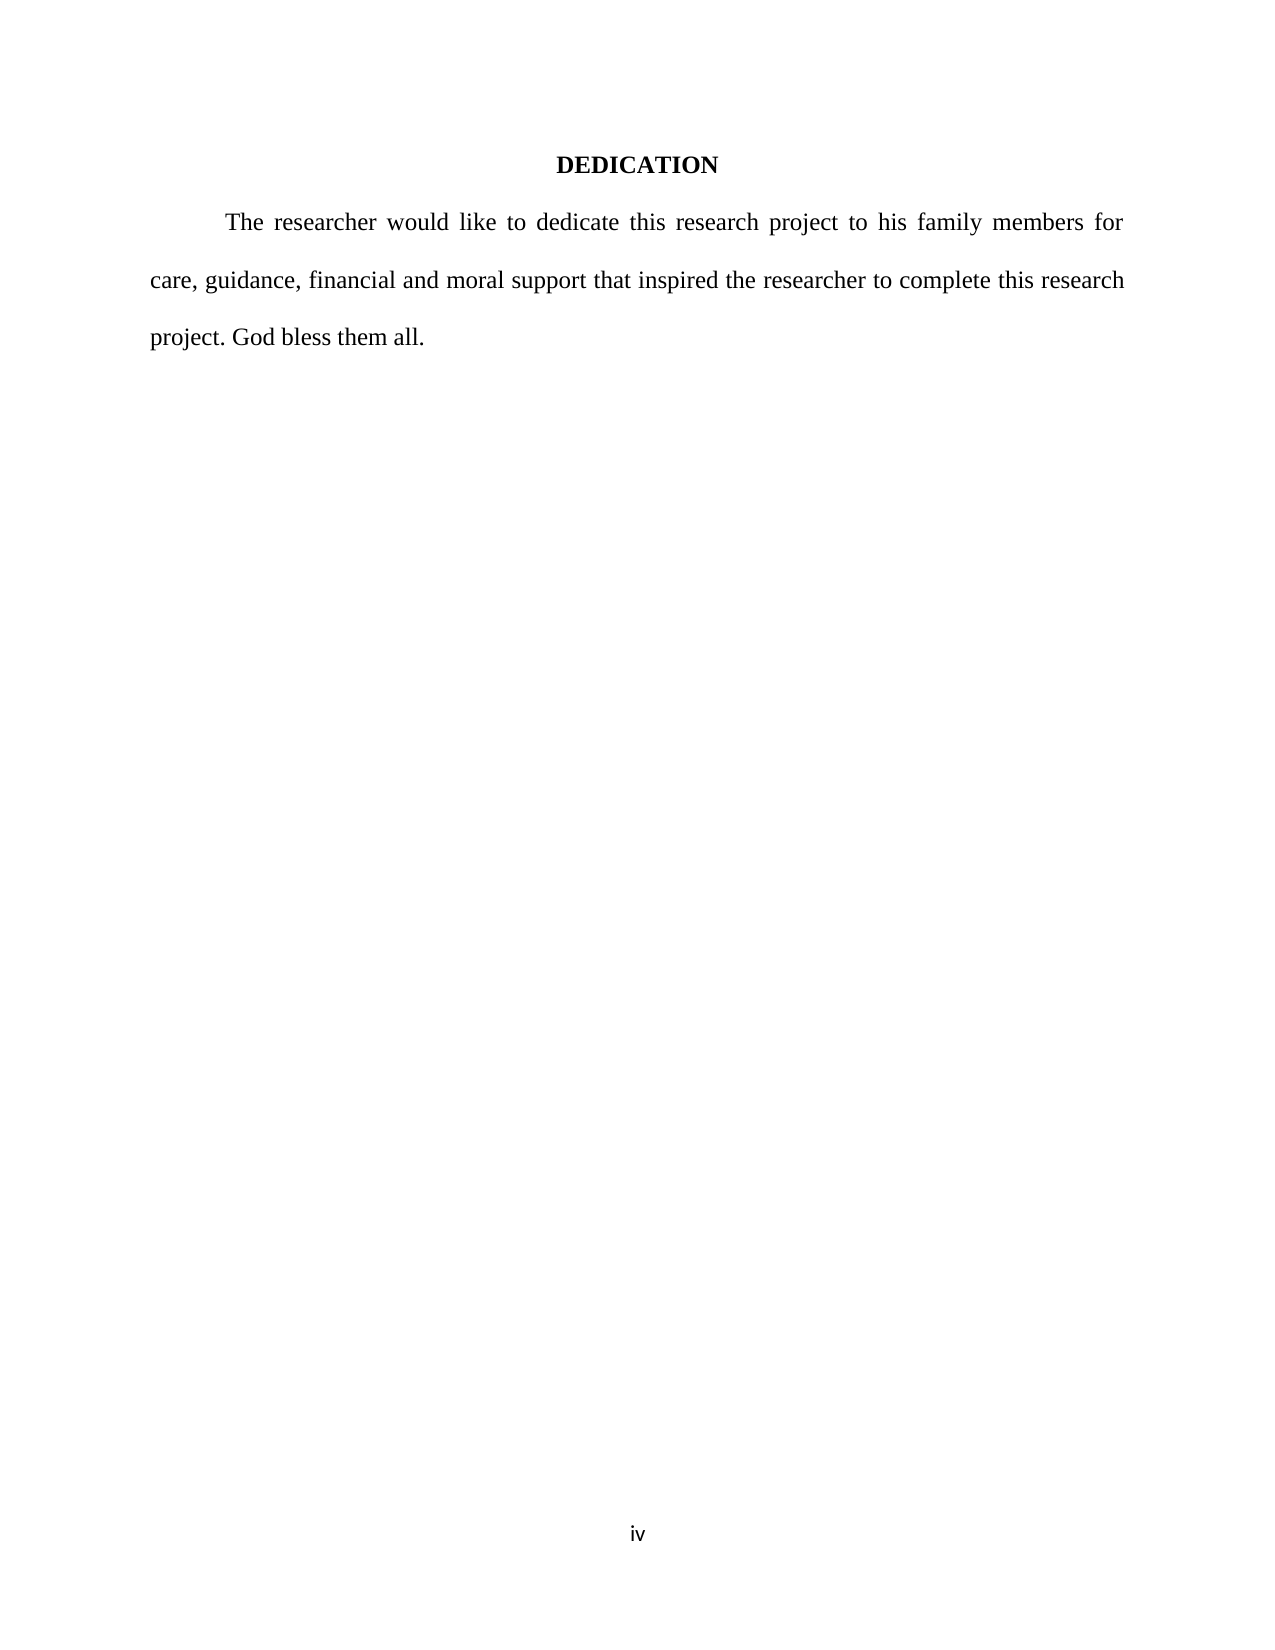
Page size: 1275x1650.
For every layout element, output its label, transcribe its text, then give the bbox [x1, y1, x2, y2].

text The researcher would like to dedicate this research project to his family members for care, guidance, financial and moral support that inspired the researcher to complete this research project. God bless them all. [150, 207, 1125, 351]
subtitle DEDICATION [150, 150, 1125, 179]
